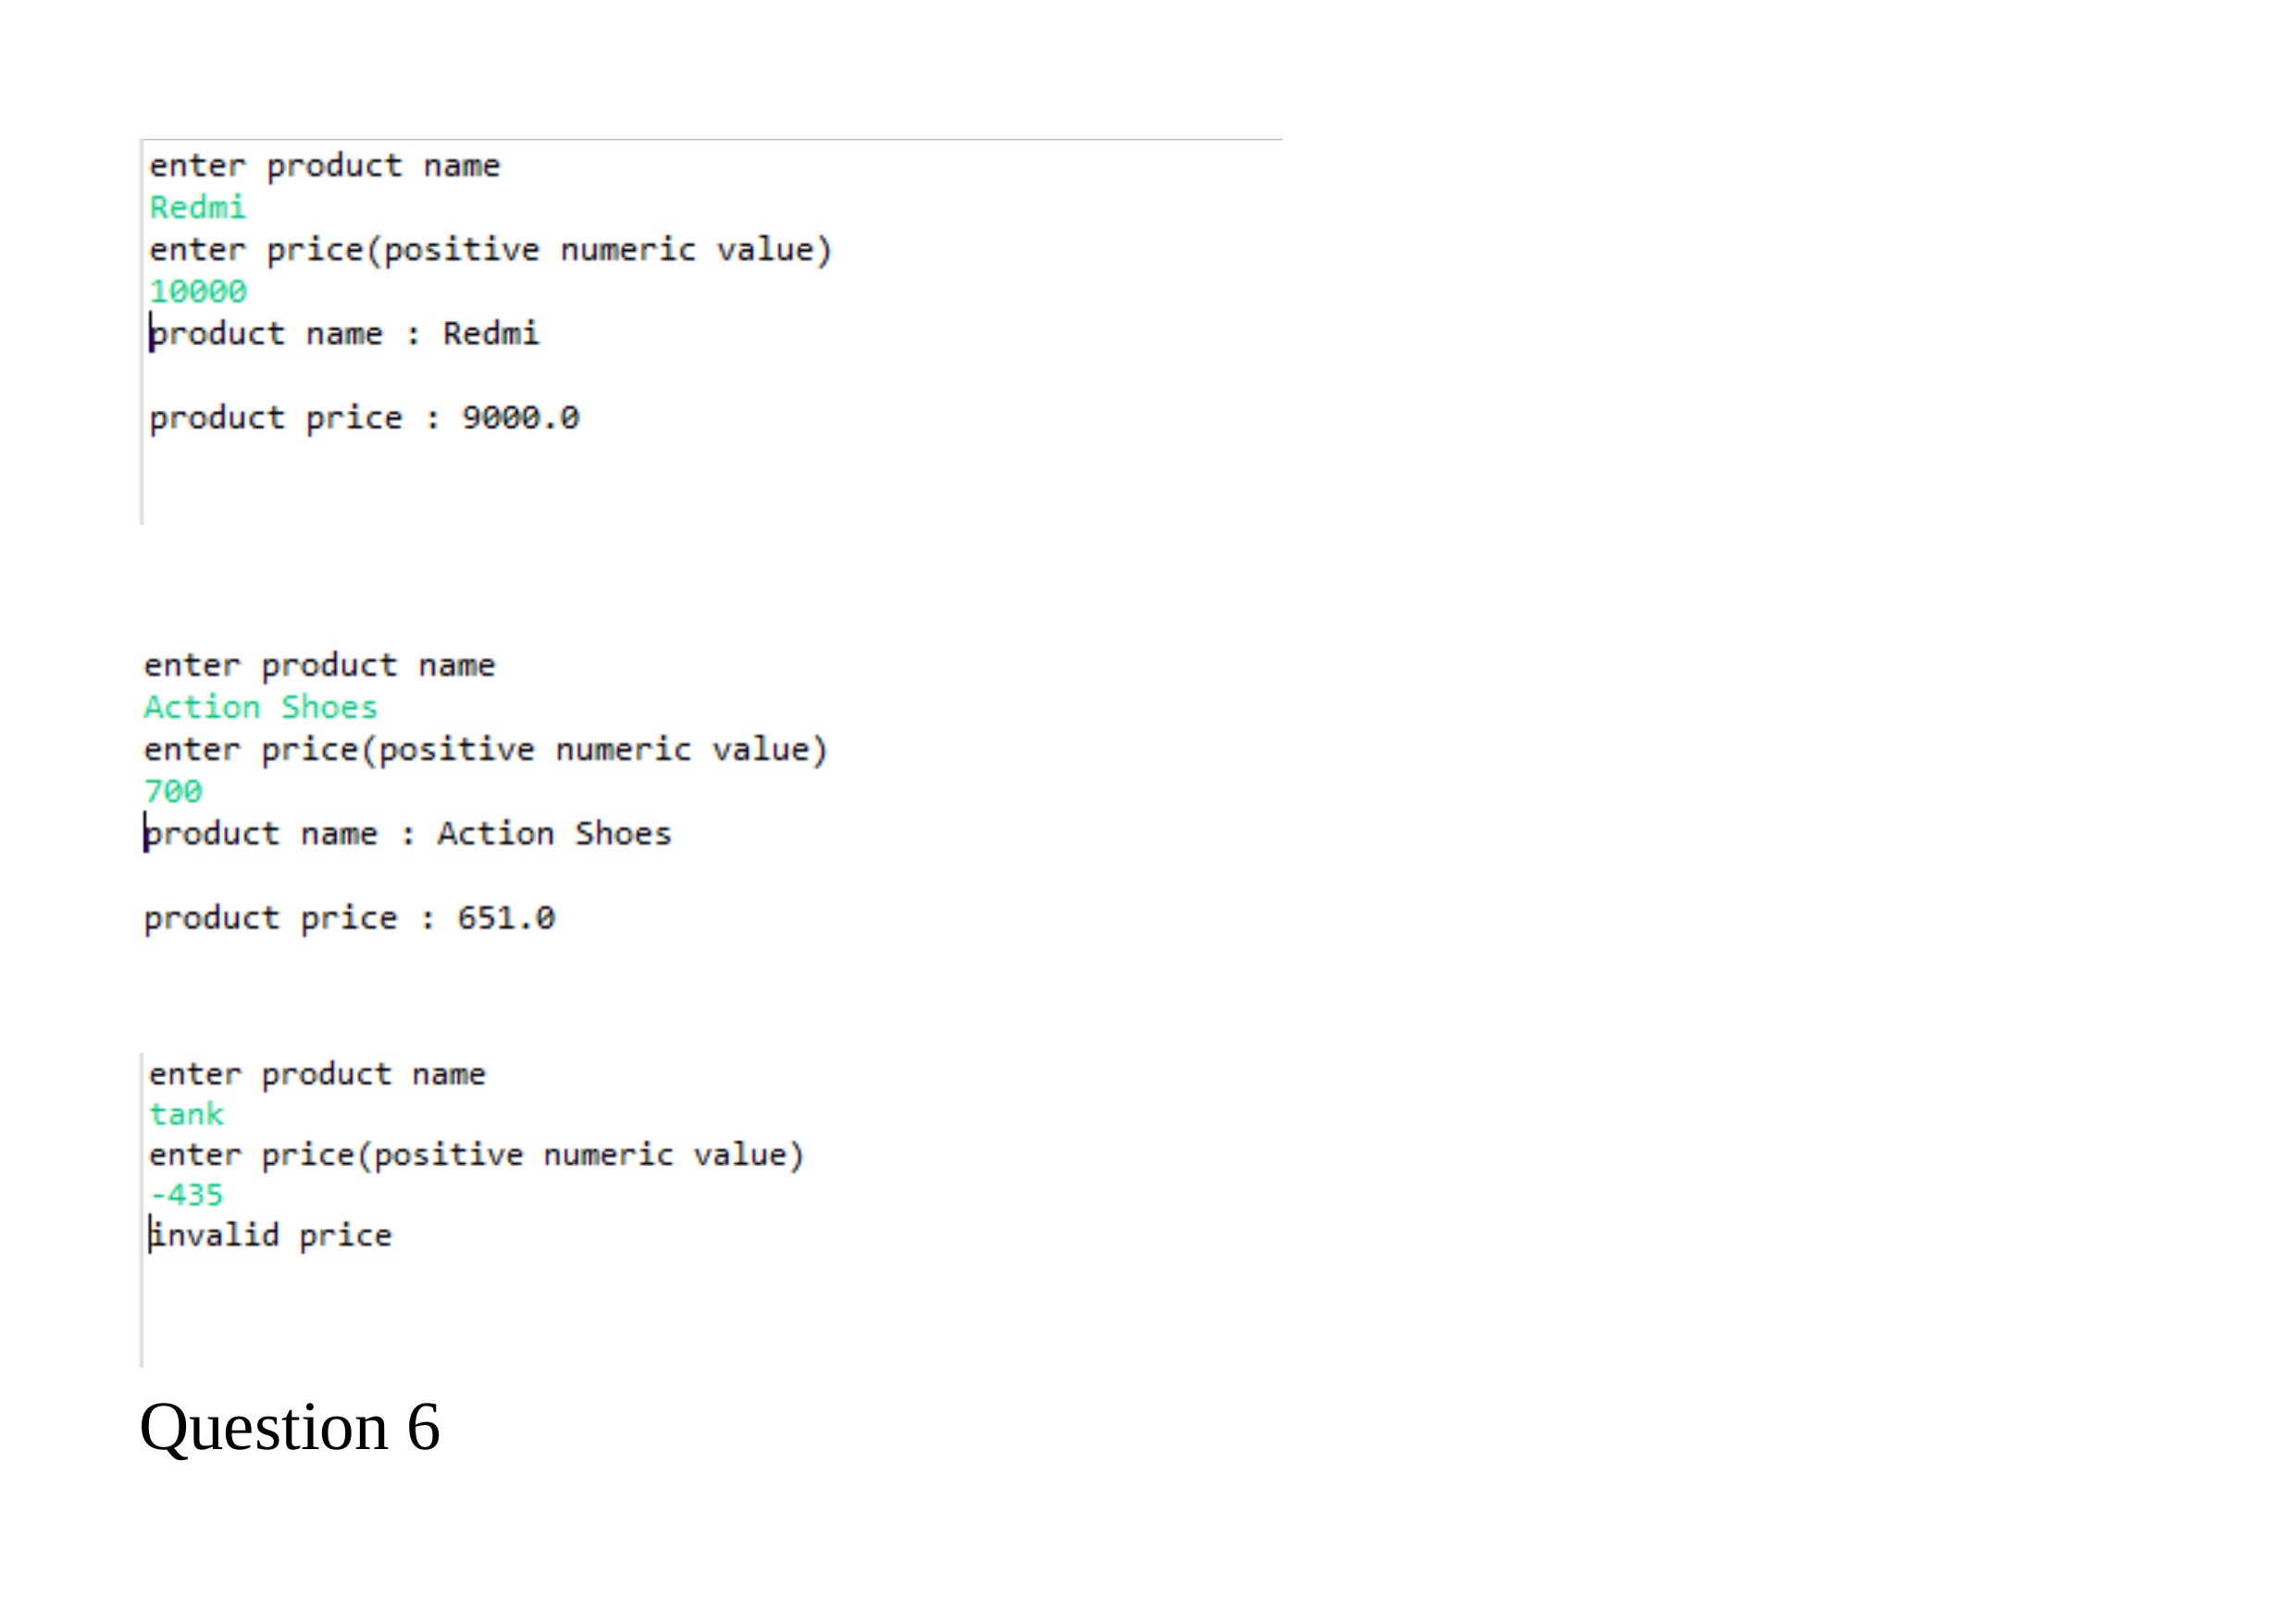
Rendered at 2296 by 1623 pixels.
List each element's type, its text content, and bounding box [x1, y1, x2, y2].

text Question 6 [139, 1384, 2156, 1465]
picture [139, 139, 1283, 525]
picture [139, 1053, 1188, 1368]
picture [139, 643, 1352, 1036]
